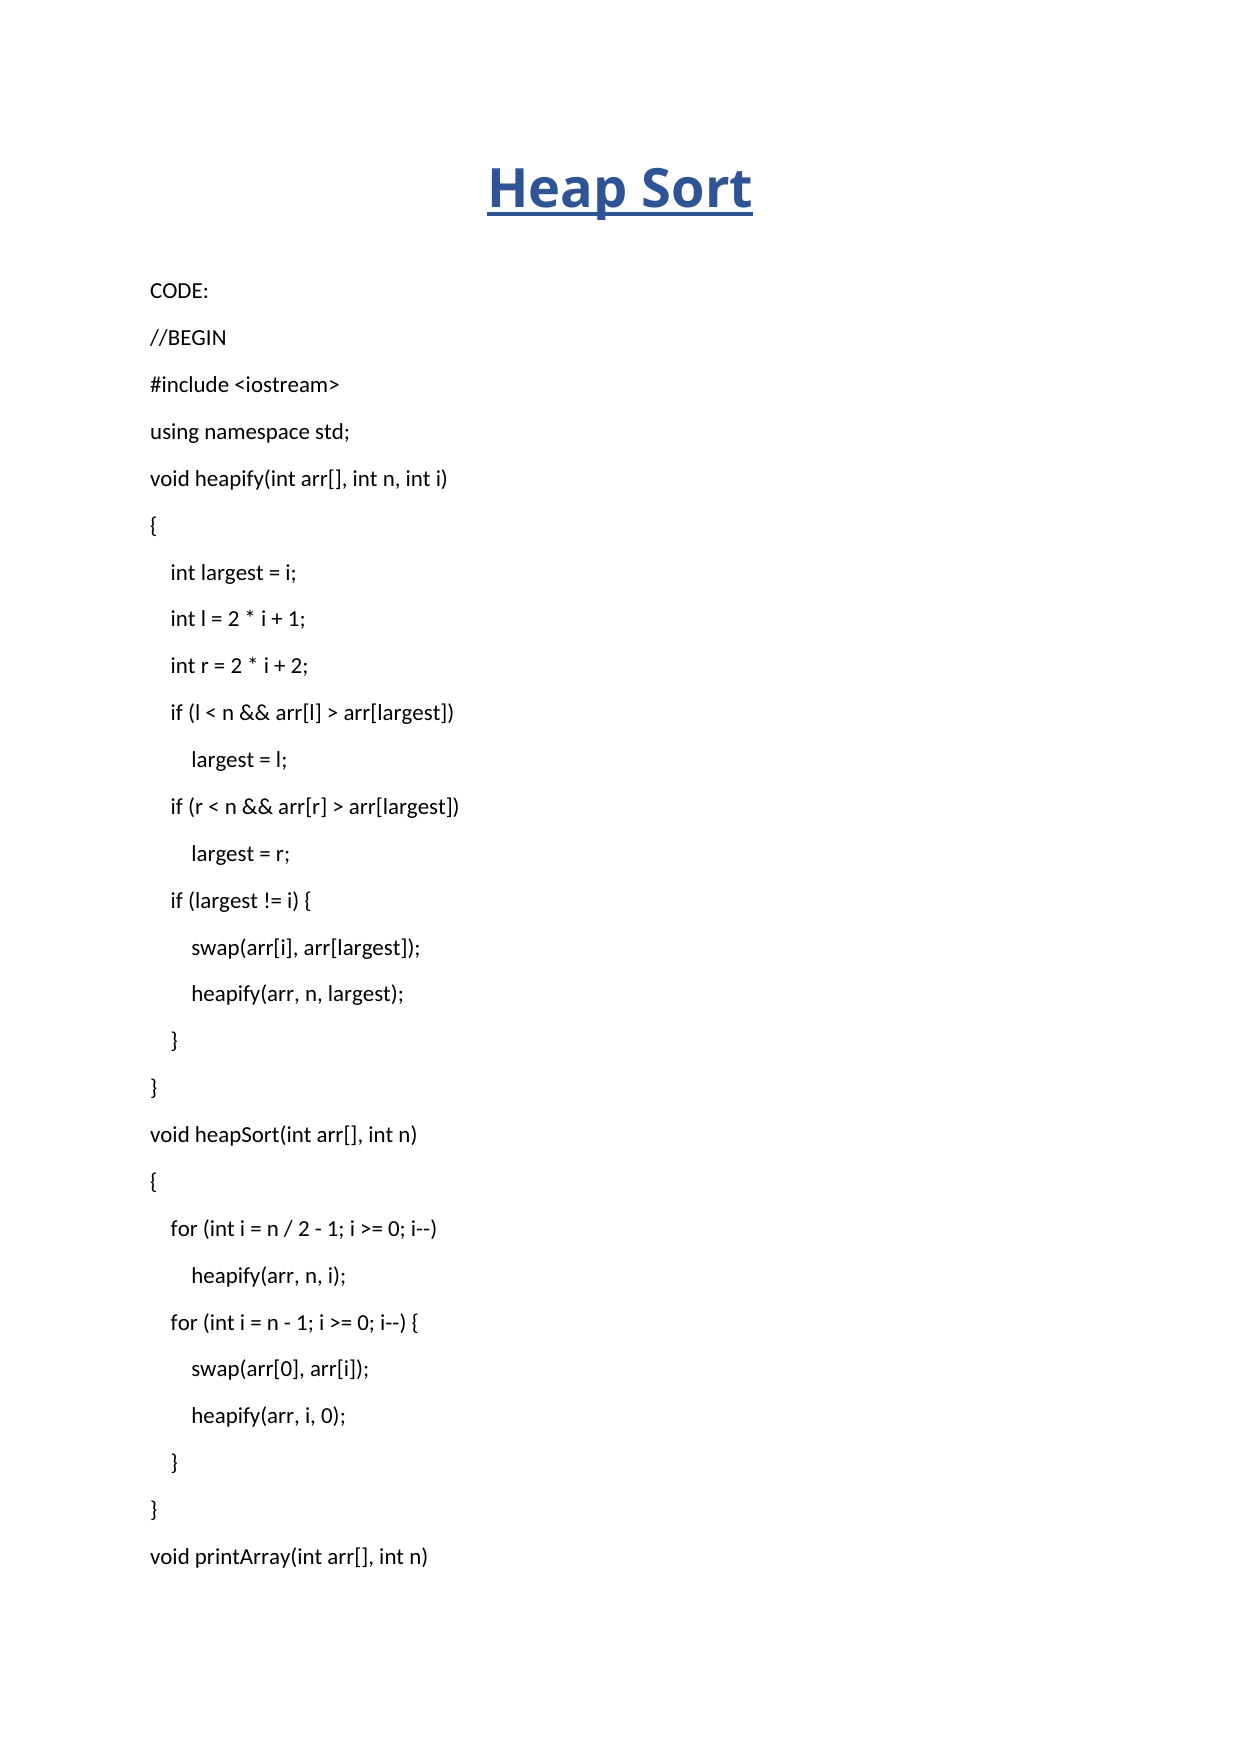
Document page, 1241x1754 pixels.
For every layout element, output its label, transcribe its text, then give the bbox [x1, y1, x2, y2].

text { [150, 1167, 1090, 1195]
text void heapSort(int arr[], int n) [150, 1120, 1090, 1148]
text #include <iostream> [150, 370, 1090, 398]
text if (r < n && arr[r] > arr[largest]) [150, 792, 1090, 820]
text if (largest != i) { [150, 886, 1090, 914]
text swap(arr[i], arr[largest]); [150, 933, 1090, 961]
subtitle Heap Sort [150, 150, 1090, 224]
text } [150, 1026, 1090, 1054]
text swap(arr[0], arr[i]); [150, 1354, 1090, 1383]
text } [150, 1073, 1090, 1101]
text largest = r; [150, 839, 1090, 867]
text if (l < n && arr[l] > arr[largest]) [150, 698, 1090, 726]
text for (int i = n / 2 - 1; i >= 0; i--) [150, 1214, 1090, 1242]
text } [150, 1495, 1090, 1523]
text int r = 2 * i + 2; [150, 651, 1090, 679]
text int l = 2 * i + 1; [150, 604, 1090, 633]
text for (int i = n - 1; i >= 0; i--) { [150, 1308, 1090, 1336]
text CODE: [150, 276, 1090, 304]
text //BEGIN [150, 323, 1090, 351]
text heapify(arr, i, 0); [150, 1401, 1090, 1429]
text using namespace std; [150, 417, 1090, 445]
text void printArray(int arr[], int n) [150, 1542, 1090, 1570]
text } [150, 1448, 1090, 1476]
text heapify(arr, n, largest); [150, 979, 1090, 1008]
text heapify(arr, n, i); [150, 1261, 1090, 1289]
text int largest = i; [150, 558, 1090, 586]
text void heapify(int arr[], int n, int i) [150, 464, 1090, 492]
text { [150, 511, 1090, 539]
text largest = l; [150, 745, 1090, 773]
